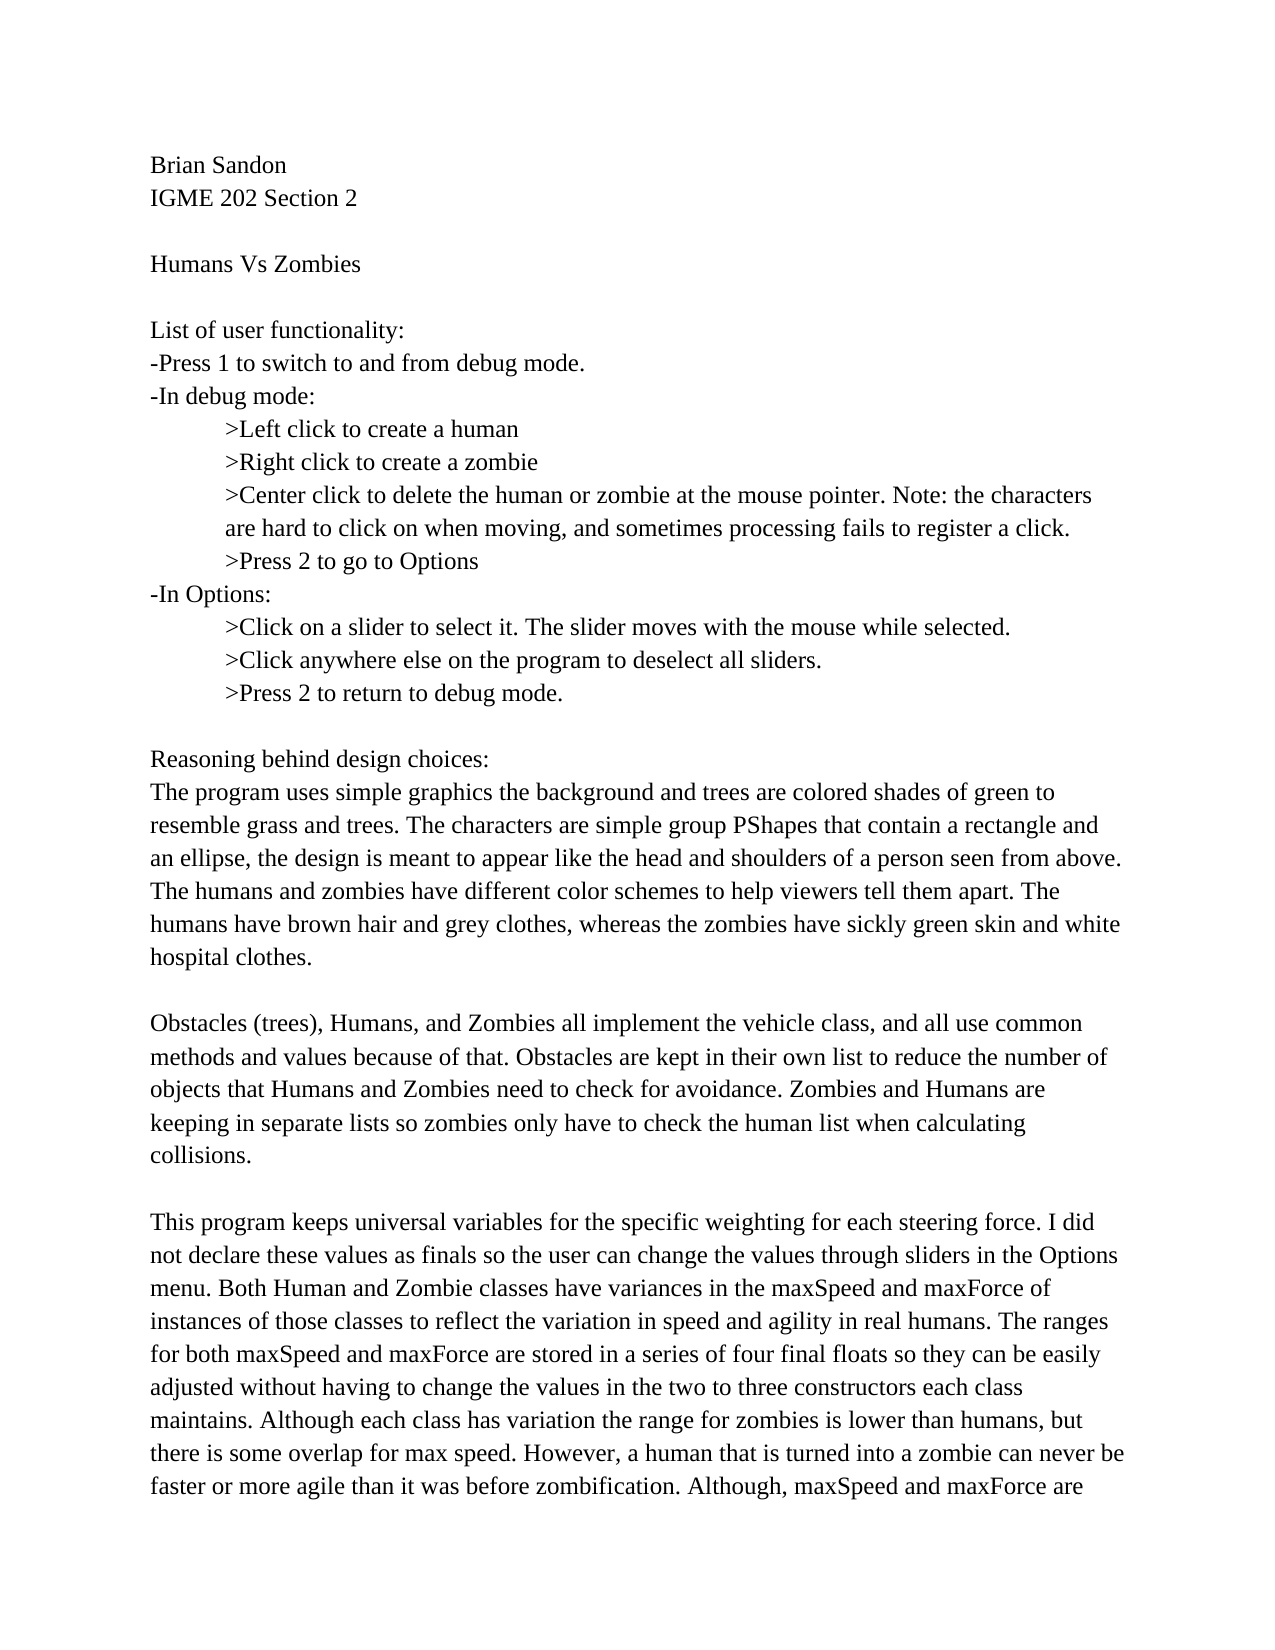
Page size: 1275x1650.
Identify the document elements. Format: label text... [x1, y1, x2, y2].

text >Click anywhere else on the program to deselect all sliders. [225, 645, 1125, 674]
text Brian Sandon [150, 150, 1125, 179]
text >Press 2 to return to debug mode. [225, 678, 1125, 707]
text -In debug mode: [150, 381, 1125, 410]
text -Press 1 to switch to and from debug mode. [150, 348, 1125, 377]
text IGME 202 Section 2 [150, 183, 1125, 212]
text >Click on a slider to select it. The slider moves with the mouse while selected. [225, 612, 1125, 641]
text >Press 2 to go to Options [225, 546, 1125, 575]
text >Left click to create a human [225, 414, 1125, 443]
text >Center click to delete the human or zombie at the mouse pointer. Note: the characters are hard to click on when moving, and sometimes processing fails to register a click. [225, 480, 1125, 542]
text List of user functionality: [150, 315, 1125, 344]
text The program uses simple graphics the background and trees are colored shades of green to resemble grass and trees. The characters are simple group PShapes that contain a rectangle and an ellipse, the design is meant to appear like the head and shoulders of a person seen from above. The humans and zombies have different color schemes to help viewers tell them apart. The humans have brown hair and grey clothes, whereas the zombies have sickly green skin and white hospital clothes. [150, 777, 1125, 971]
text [150, 1207, 1125, 1499]
text Humans Vs Zombies [150, 249, 1125, 278]
text Reasoning behind design choices: [150, 744, 1125, 773]
text >Right click to create a zombie [225, 447, 1125, 476]
text Obstacles (trees), Humans, and Zombies all implement the vehicle class, and all use common methods and values because of that. Obstacles are kept in their own list to reduce the number of objects that Humans and Zombies need to check for avoidance. Zombies and Humans are keeping in separate lists so zombies only have to check the human list when calculating collisions. [150, 1008, 1125, 1169]
text -In Options: [150, 579, 1125, 608]
